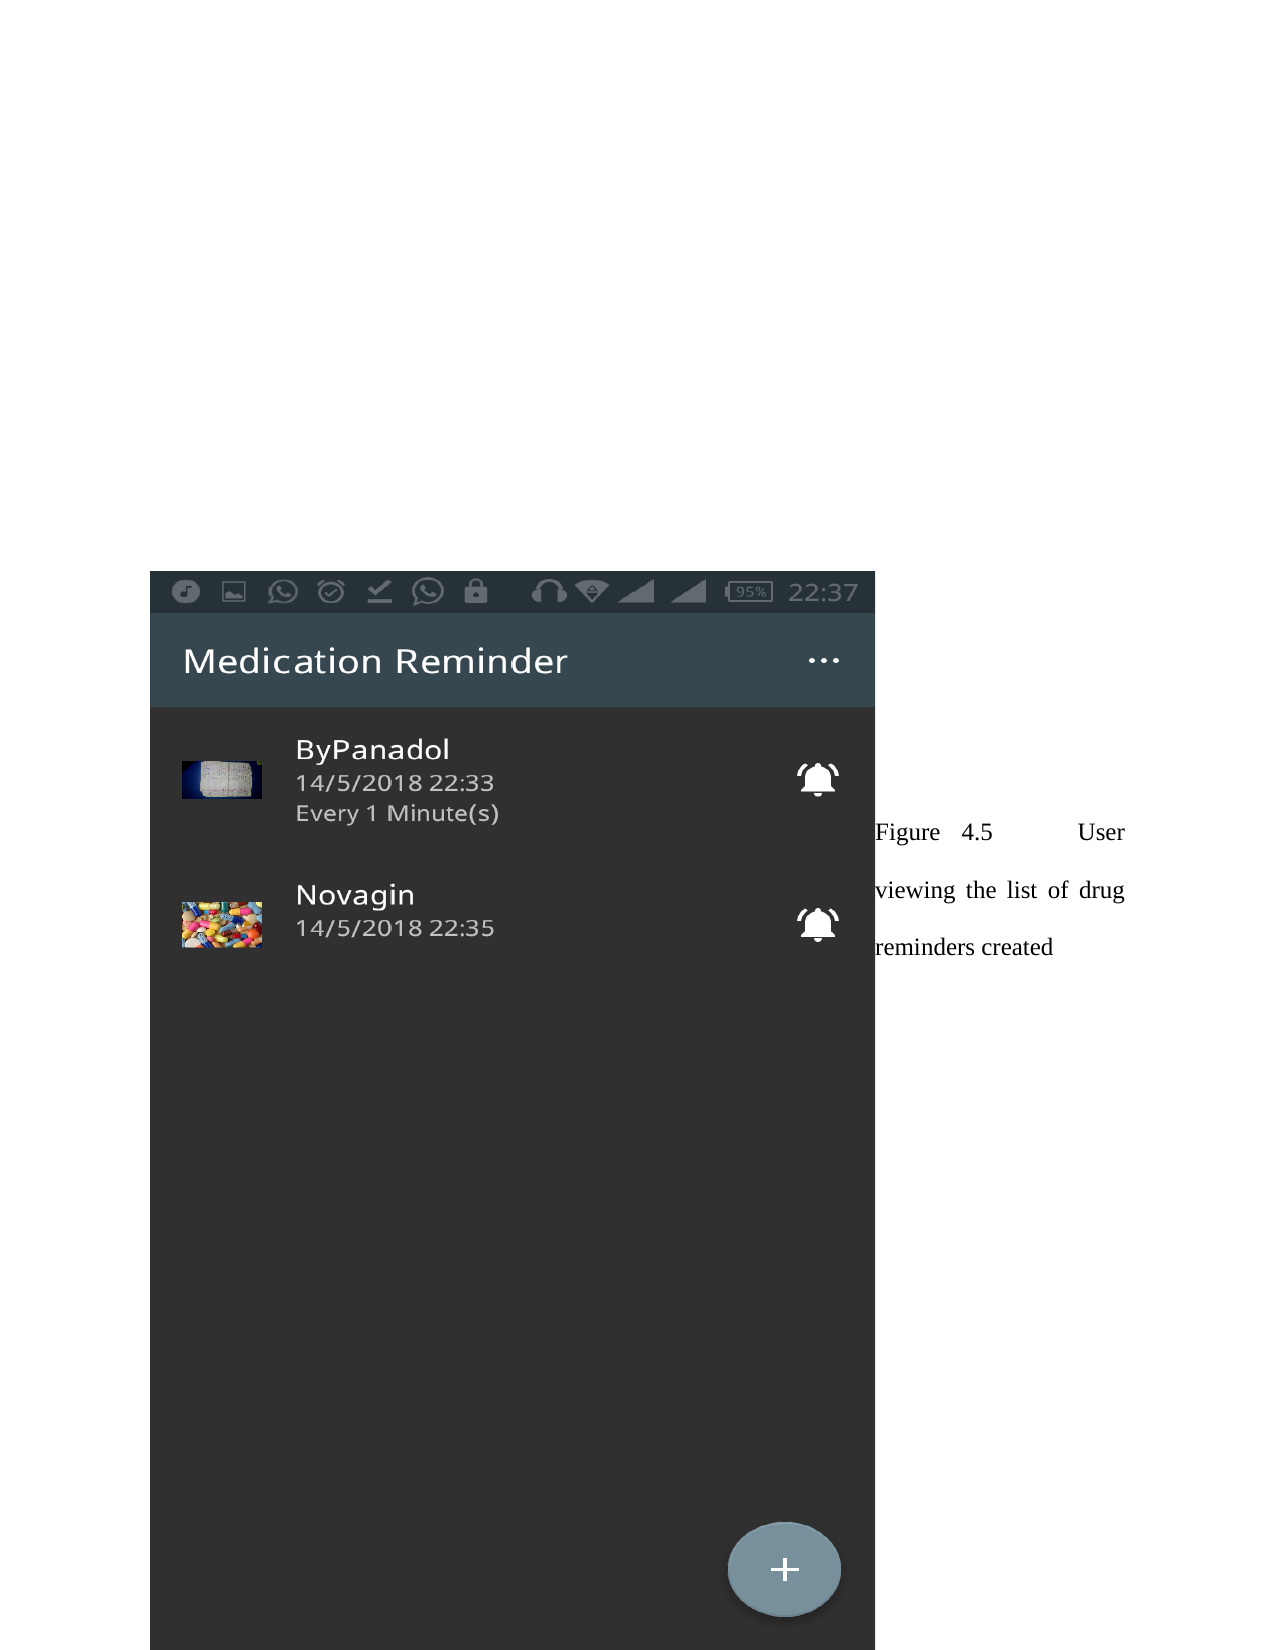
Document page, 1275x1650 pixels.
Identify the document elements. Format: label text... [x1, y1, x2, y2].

picture [150, 571, 876, 1650]
text Figure 4.5 User viewing the list of drug reminders created [876, 817, 1125, 961]
